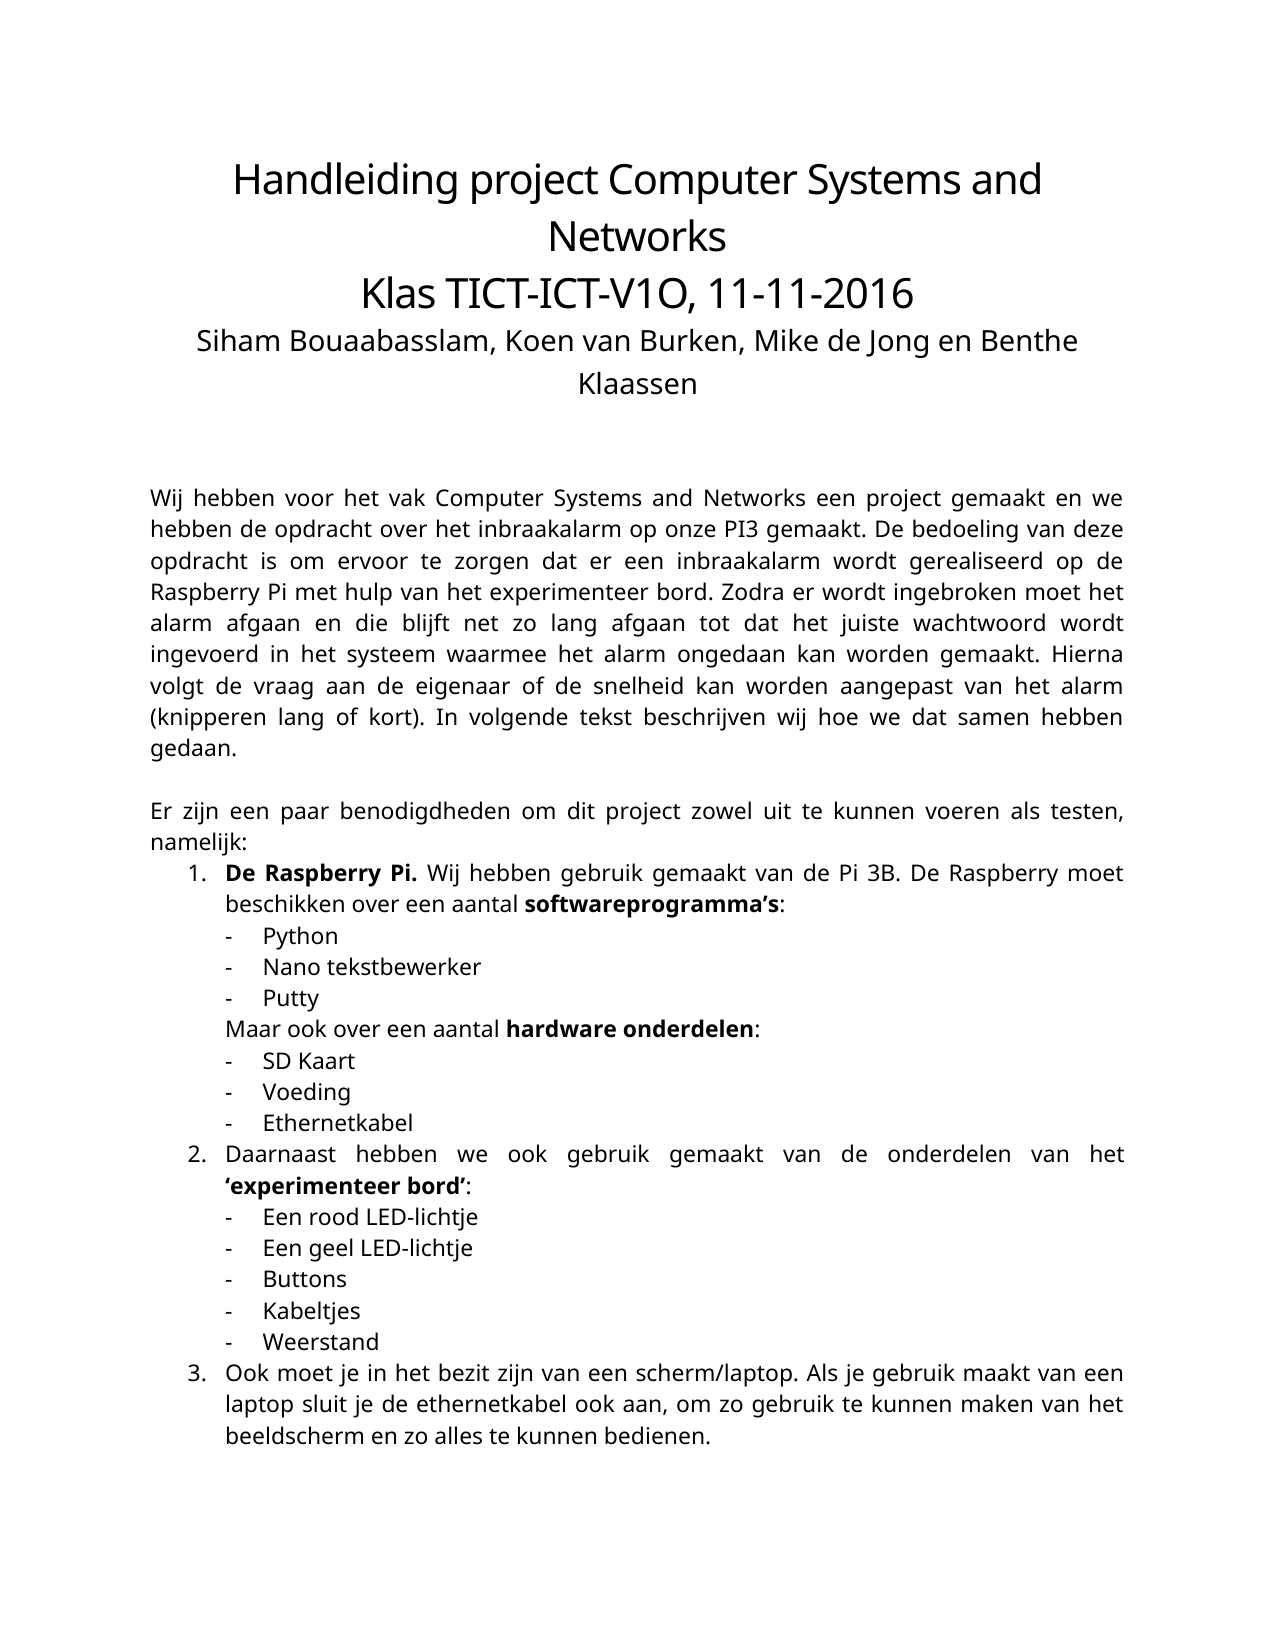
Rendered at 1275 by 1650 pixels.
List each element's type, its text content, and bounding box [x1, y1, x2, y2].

list SD Kaart [225, 1044, 1125, 1076]
list Nano tekstbewerker [225, 951, 1125, 982]
list Een geel LED-lichtje [225, 1232, 1125, 1263]
list Voeding [225, 1076, 1125, 1107]
text Maar ook over een aantal hardware onderdelen: [225, 1013, 1125, 1044]
text Er zijn een paar benodigdheden om dit project zowel uit te kunnen voeren als testen, namelijk: [150, 794, 1125, 857]
text Wij hebben voor het vak Computer Systems and Networks een project gemaakt en we hebben de opdracht over het inbraakalarm op onze PI3 gemaakt. De bedoeling van deze opdracht is om ervoor te zorgen dat er een inbraakalarm wordt gerealiseerd op de Raspberry Pi met hulp van het experimenteer bord. Zodra er wordt ingebroken moet het alarm afgaan en die blijft net zo lang afgaan tot dat het juiste wachtwoord wordt ingevoerd in het systeem waarmee het alarm ongedaan kan worden gemaakt. Hierna volgt de vraag aan de eigenaar of de snelheid kan worden aangepast van het alarm (knipperen lang of kort). In volgende tekst beschrijven wij hoe we dat samen hebben gedaan. [150, 482, 1125, 763]
list Putty [225, 982, 1125, 1013]
list Python [225, 919, 1125, 951]
list Ethernetkabel [225, 1107, 1125, 1138]
list De Raspberry Pi. Wij hebben gebruik gemaakt van de Pi 3B. De Raspberry moet beschikken over een aantal softwareprogramma’s: [187, 857, 1125, 919]
list Buttons [225, 1263, 1125, 1294]
text Siham Bouaabasslam, Koen van Burken, Mike de Jong en Benthe Klaassen [150, 320, 1125, 403]
title Handleiding project Computer Systems and Networks [150, 150, 1125, 263]
list Daarnaast hebben we ook gebruik gemaakt van de onderdelen van het ‘experimenteer bord’: [187, 1138, 1125, 1201]
list Weerstand [225, 1326, 1125, 1357]
list Kabeltjes [225, 1294, 1125, 1326]
list Een rood LED-lichtje [225, 1201, 1125, 1232]
list Ook moet je in het bezit zijn van een scherm/laptop. Als je gebruik maakt van een laptop sluit je de ethernetkabel ook aan, om zo gebruik te kunnen maken van het beeldscherm en zo alles te kunnen bedienen. [187, 1357, 1125, 1451]
title Klas TICT-ICT-V1O, 11-11-2016 [150, 263, 1125, 320]
